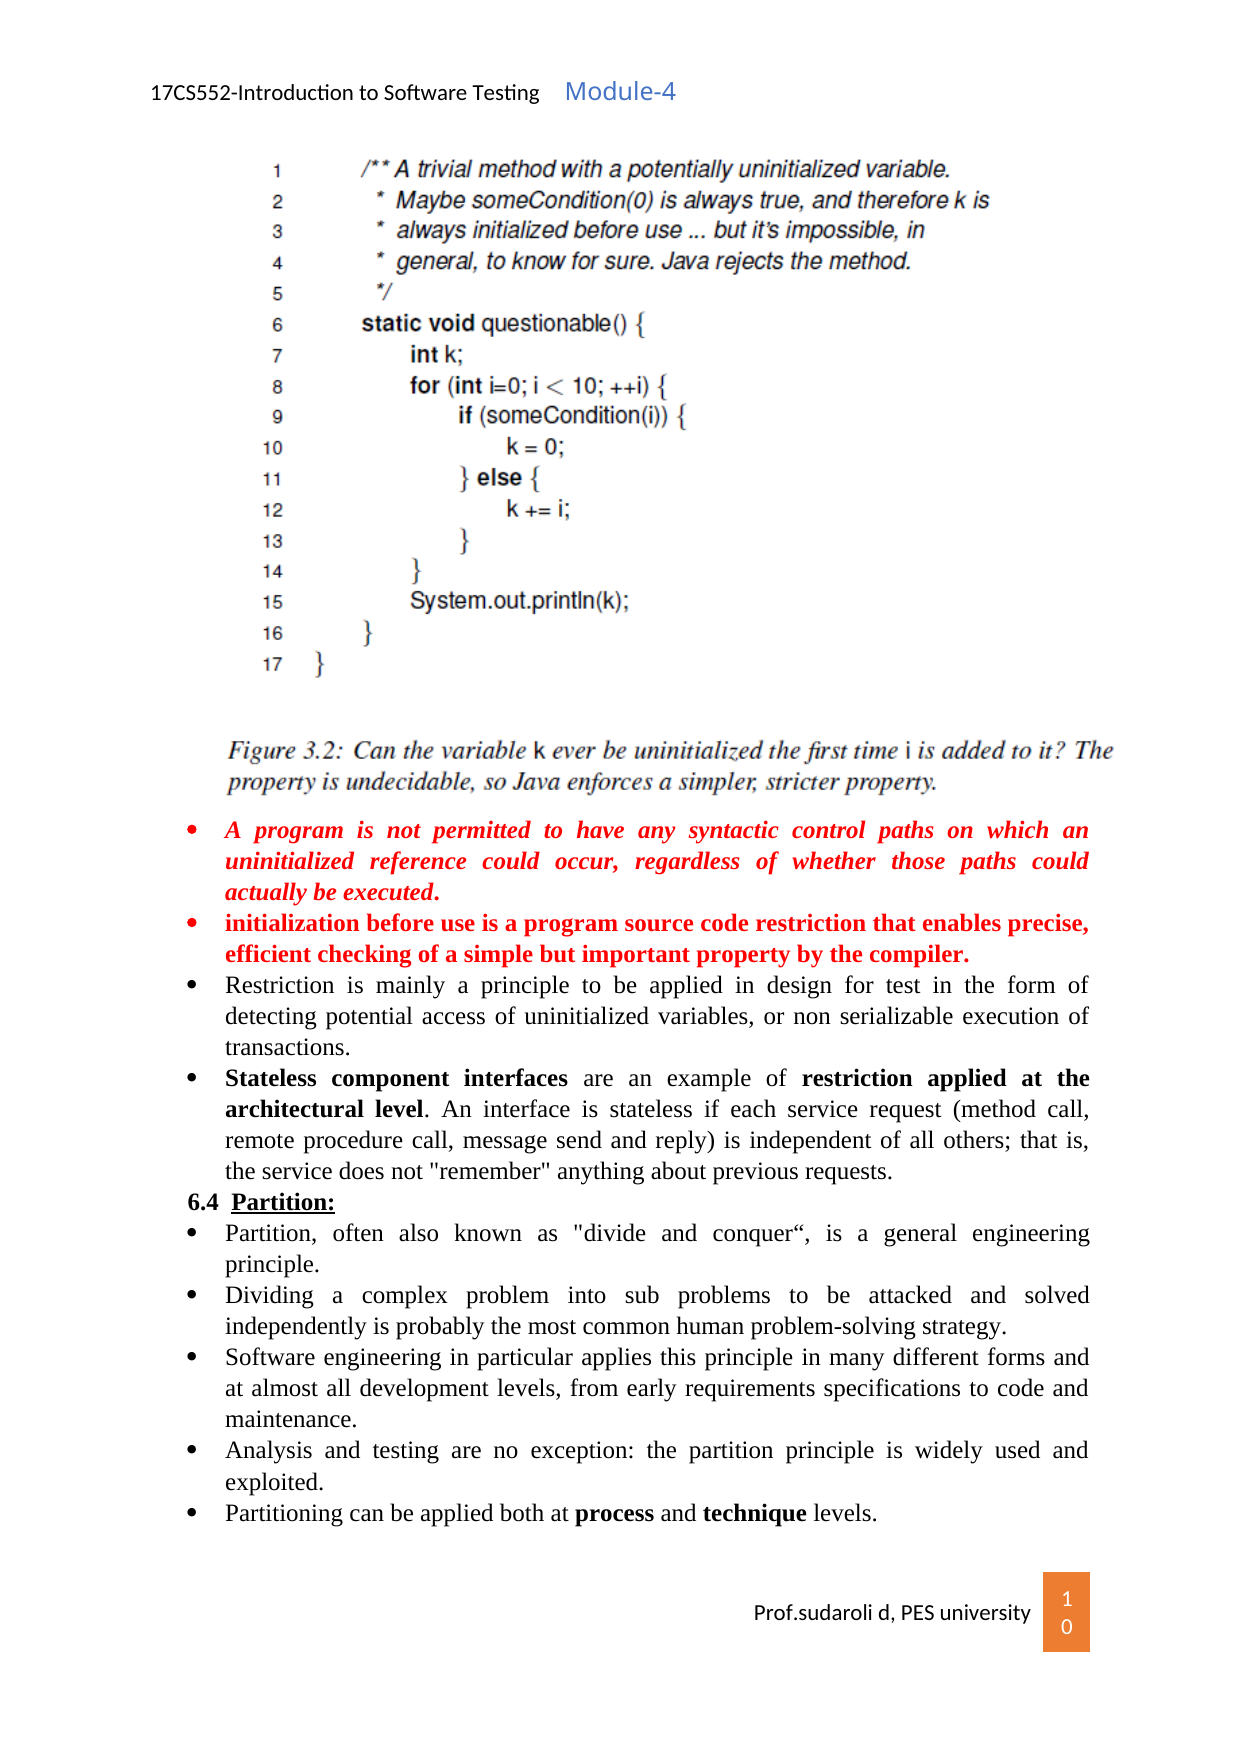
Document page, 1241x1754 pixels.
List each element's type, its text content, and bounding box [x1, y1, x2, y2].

list Stateless component interfaces are an example of restriction applied at the architectural level. An interface is stateless if each service request (method call, remote procedure call, message send and reply) is independent of all others; that is, the service does not "remember" anything about previous requests. [187, 1063, 1090, 1185]
list Analysis and testing are no exception: the partition principle is widely used and exploited. [187, 1436, 1090, 1495]
list Partition, often also known as "divide and conquer“, is a general engineering principle. [187, 1218, 1090, 1278]
list Software engineering in particular applies this principle in many different forms and at almost all development levels, from early requirements specifications to code and maintenance. [187, 1342, 1090, 1433]
list initialization before use is a program source code restriction that enables precise, efficient checking of a simple but important property by the compiler. [187, 908, 1090, 968]
list Dividing a complex problem into sub problems to be attacked and solved independently is probably the most common human problem-solving strategy. [187, 1280, 1090, 1340]
list Restriction is mainly a principle to be applied in design for test in the form of detecting potential access of uninitialized variables, or non serializable execution of transactions. [187, 970, 1090, 1061]
list A program is not permitted to have any syntactic control paths on which an uninitialized reference could occur, regardless of whether those paths could actually be executed. [187, 815, 1090, 906]
list Partitioning can be applied both at process and technique levels. [187, 1498, 1090, 1526]
list Partition: [187, 1187, 1090, 1216]
picture [225, 150, 1164, 813]
